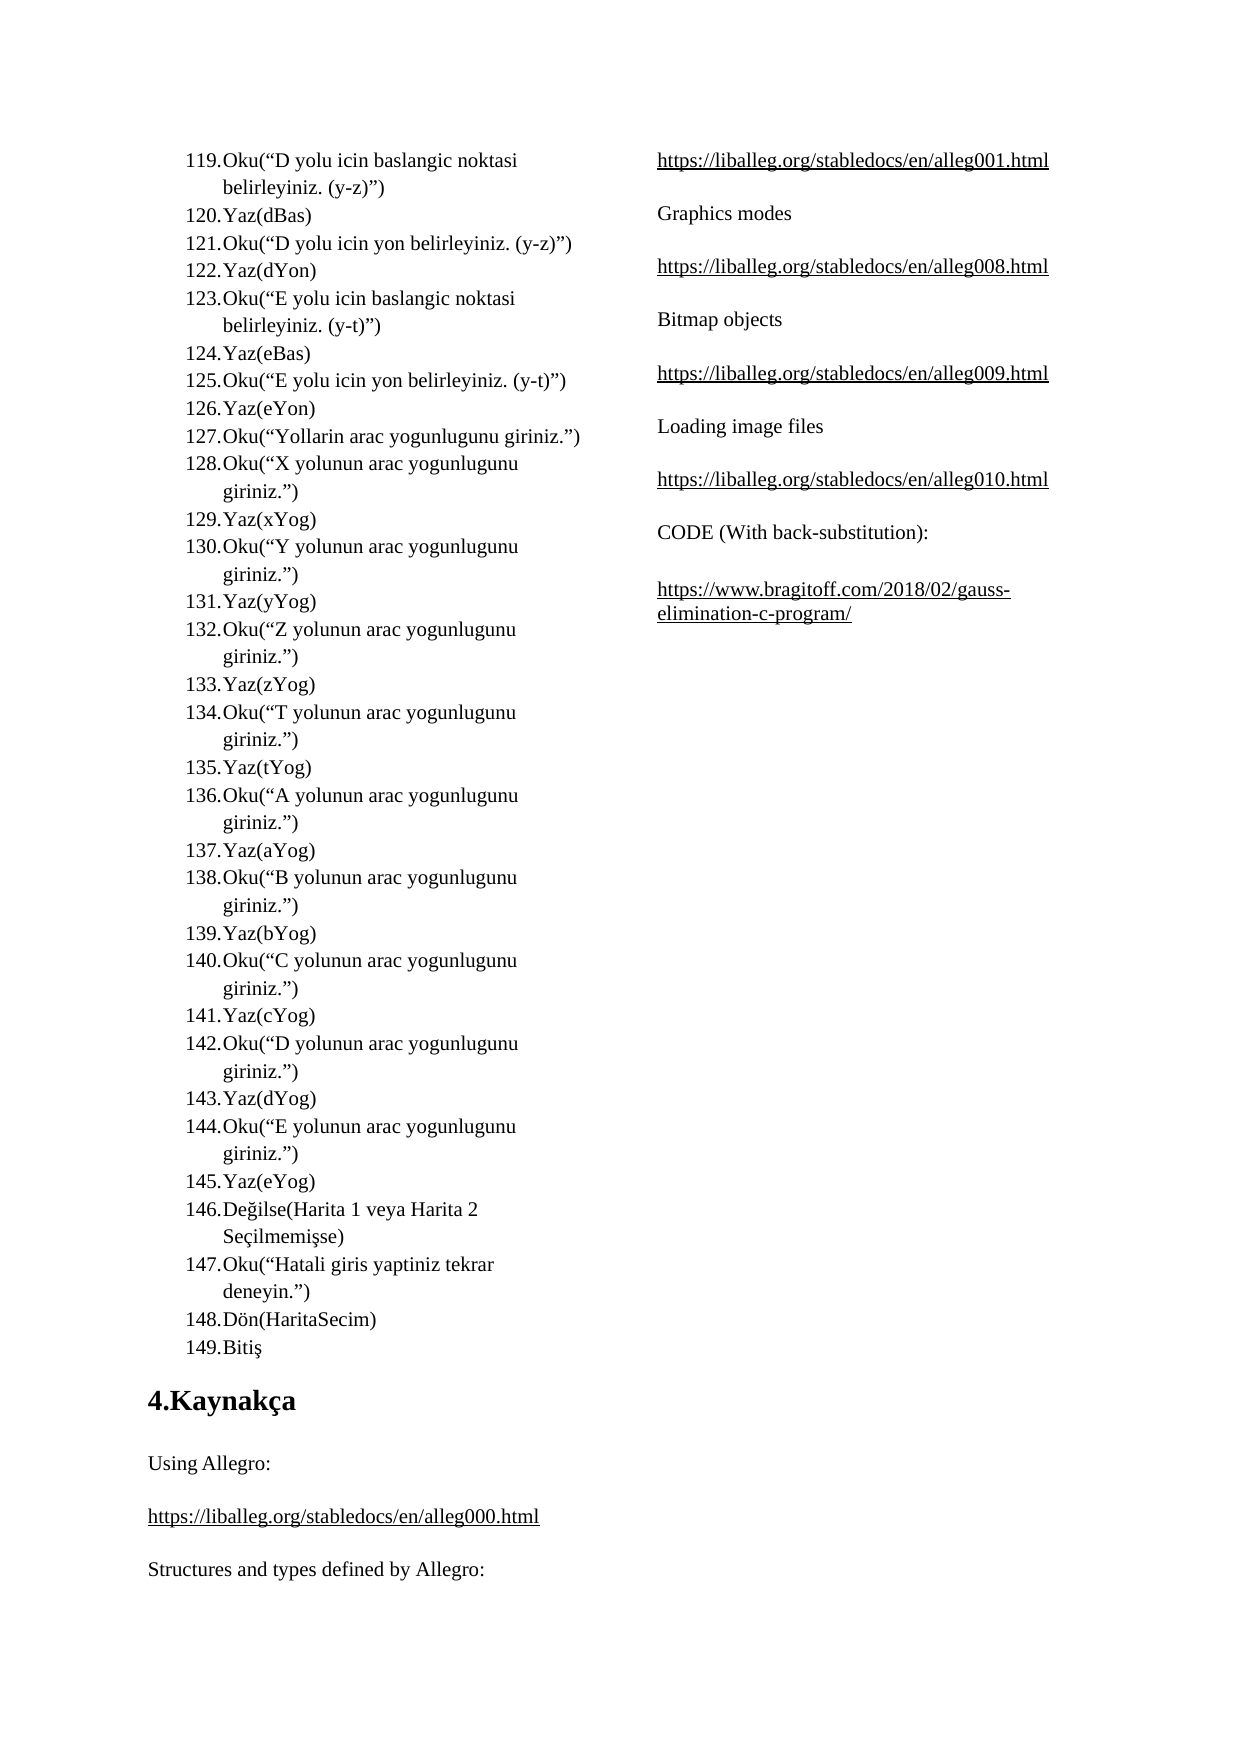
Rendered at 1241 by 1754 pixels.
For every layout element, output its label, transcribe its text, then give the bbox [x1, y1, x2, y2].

list Yaz(yYog) [185, 589, 583, 613]
text https://liballeg.org/stabledocs/en/alleg000.html [148, 1504, 583, 1528]
list Yaz(aYog) [185, 838, 583, 862]
list Oku(“Y yolunun arac yogunlugunu giriniz.”) [185, 534, 583, 586]
subtitle https://www.bragitoff.com/2018/02/gauss-elimination-c-program/ [657, 577, 1093, 625]
list Dön(HaritaSecim) [185, 1307, 583, 1331]
list Değilse(Harita 1 veya Harita 2 Seçilmemişse) [185, 1197, 583, 1248]
list Yaz(xYog) [185, 506, 583, 531]
subtitle Graphics modes [657, 201, 1093, 225]
list Oku(“E yolunun arac yogunlugunu giriniz.”) [185, 1114, 583, 1165]
list Oku(“C yolunun arac yogunlugunu giriniz.”) [185, 948, 583, 1000]
list Yaz(eYon) [185, 396, 583, 420]
subtitle CODE (With back-substitution): [657, 520, 1093, 544]
text Using Allegro: [148, 1451, 583, 1475]
text 4.Kaynakça [148, 1383, 583, 1417]
list Yaz(zYog) [185, 672, 583, 696]
list Bitiş [185, 1334, 583, 1359]
list Yaz(dYog) [185, 1086, 583, 1110]
list Oku(“D yolu icin baslangic noktasi belirleyiniz. (y-z)”) [185, 148, 583, 199]
list Oku(“E yolu icin baslangic noktasi belirleyiniz. (y-t)”) [185, 286, 583, 337]
subtitle https://liballeg.org/stabledocs/en/alleg010.html [657, 467, 1093, 491]
subtitle https://liballeg.org/stabledocs/en/alleg008.html [657, 254, 1093, 278]
text Structures and types defined by Allegro: [148, 1557, 583, 1581]
list Oku(“D yolunun arac yogunlugunu giriniz.”) [185, 1031, 583, 1083]
list Oku(“E yolu icin yon belirleyiniz. (y-t)”) [185, 368, 583, 392]
list Oku(“T yolunun arac yogunlugunu giriniz.”) [185, 700, 583, 751]
list Oku(“B yolunun arac yogunlugunu giriniz.”) [185, 865, 583, 917]
list Yaz(dBas) [185, 203, 583, 227]
subtitle Bitmap objects [657, 307, 1093, 331]
list Yaz(bYog) [185, 921, 583, 944]
text https://liballeg.org/stabledocs/en/alleg001.html [657, 148, 1093, 172]
list Yaz(eBas) [185, 341, 583, 365]
list Yaz(dYon) [185, 258, 583, 282]
subtitle https://liballeg.org/stabledocs/en/alleg009.html [657, 361, 1093, 384]
subtitle Loading image files [657, 414, 1093, 438]
list Oku(“Z yolunun arac yogunlugunu giriniz.”) [185, 617, 583, 668]
list Yaz(eYog) [185, 1169, 583, 1193]
list Oku(“Hatali giris yaptiniz tekrar deneyin.”) [185, 1252, 583, 1303]
list Yaz(cYog) [185, 1003, 583, 1027]
list Oku(“Yollarin arac yogunlugunu giriniz.”) [185, 424, 583, 448]
list Oku(“X yolunun arac yogunlugunu giriniz.”) [185, 451, 583, 503]
list Yaz(tYog) [185, 755, 583, 779]
list Oku(“A yolunun arac yogunlugunu giriniz.”) [185, 782, 583, 834]
list Oku(“D yolu icin yon belirleyiniz. (y-z)”) [185, 230, 583, 254]
